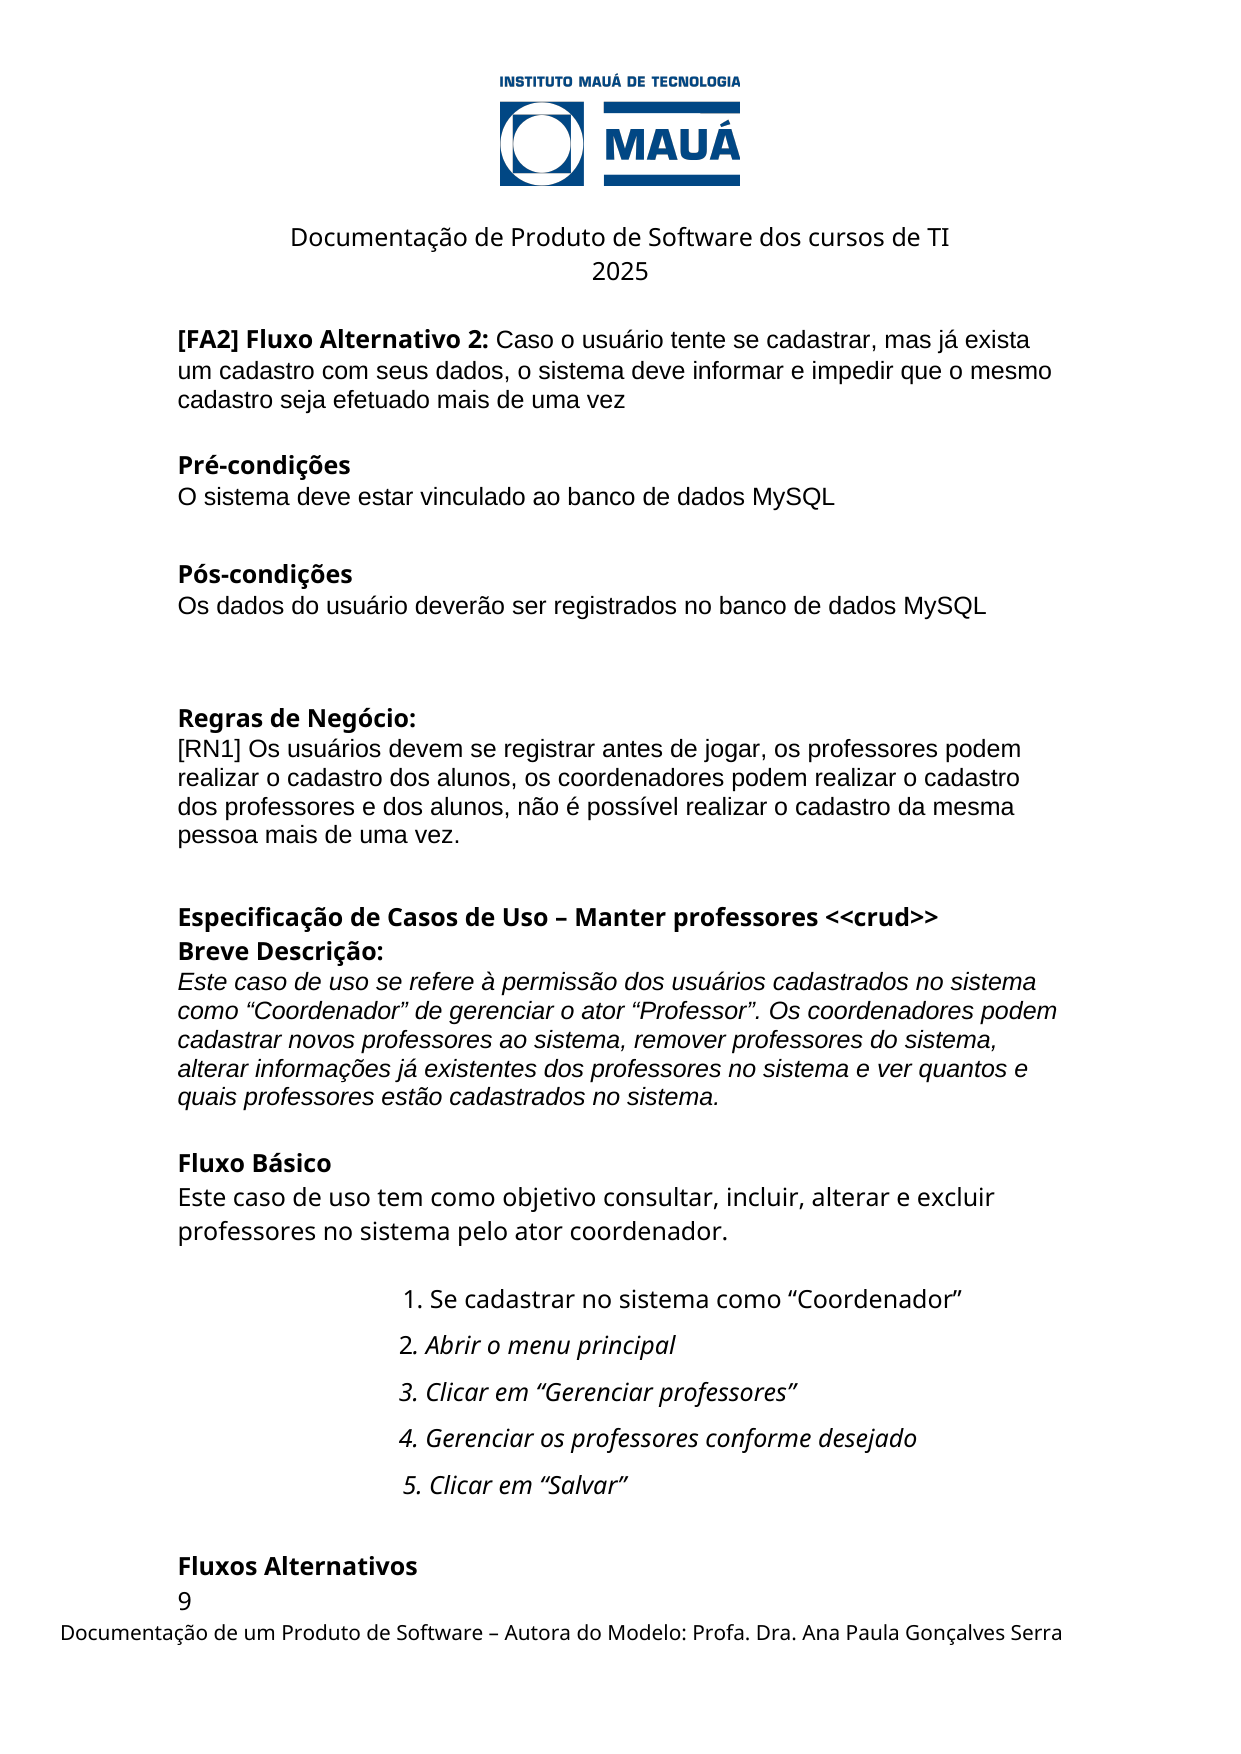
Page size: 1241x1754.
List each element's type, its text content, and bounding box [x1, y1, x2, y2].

text Especificação de Casos de Uso – Manter professores <<crud>> [177, 899, 1063, 933]
text 1. Se cadastrar no sistema como “Coordenador” [384, 1281, 1063, 1316]
text 4. Gerenciar os professores conforme desejado [252, 1421, 1063, 1455]
text 5. Clicar em “Salvar” [327, 1468, 1063, 1502]
text [RN1] Os usuários devem se registrar antes de jogar, os professores podem realizar o cadastro dos alunos, os coordenadores podem realizar o cadastro dos professores e dos alunos, não é possível realizar o cadastro da mesma pessoa mais de uma vez. [177, 734, 1063, 849]
text Os dados do usuário deverão ser registrados no banco de dados MySQL [177, 591, 1063, 619]
text 2. Abrir o menu principal [252, 1328, 1063, 1362]
text O sistema deve estar vinculado ao banco de dados MySQL [177, 481, 1063, 510]
text Fluxo Básico [177, 1145, 1063, 1179]
text Breve Descrição: [177, 933, 1063, 967]
text Regras de Negócio: [177, 700, 1063, 734]
text Fluxos Alternativos [177, 1548, 1063, 1582]
text Pós-condições [177, 557, 1063, 591]
text Este caso de uso tem como objetivo consultar, incluir, alterar e excluir professores no sistema pelo ator coordenador. [177, 1179, 1063, 1247]
text Pré-condições [177, 447, 1063, 481]
picture [500, 73, 740, 186]
text 3. Clicar em “Gerenciar professores” [252, 1374, 1063, 1409]
text Este caso de uso se refere à permissão dos usuários cadastrados no sistema como “Coordenador” de gerenciar o ator “Professor”. Os coordenadores podem cadastrar novos professores ao sistema, remover professores do sistema, alterar informações já existentes dos professores no sistema e ver quantos e quais professores estão cadastrados no sistema. [177, 967, 1063, 1111]
text [FA2] Fluxo Alternativo 2: Caso o usuário tente se cadastrar, mas já exista um cadastro com seus dados, o sistema deve informar e impedir que o mesmo cadastro seja efetuado mais de uma vez [177, 322, 1063, 413]
